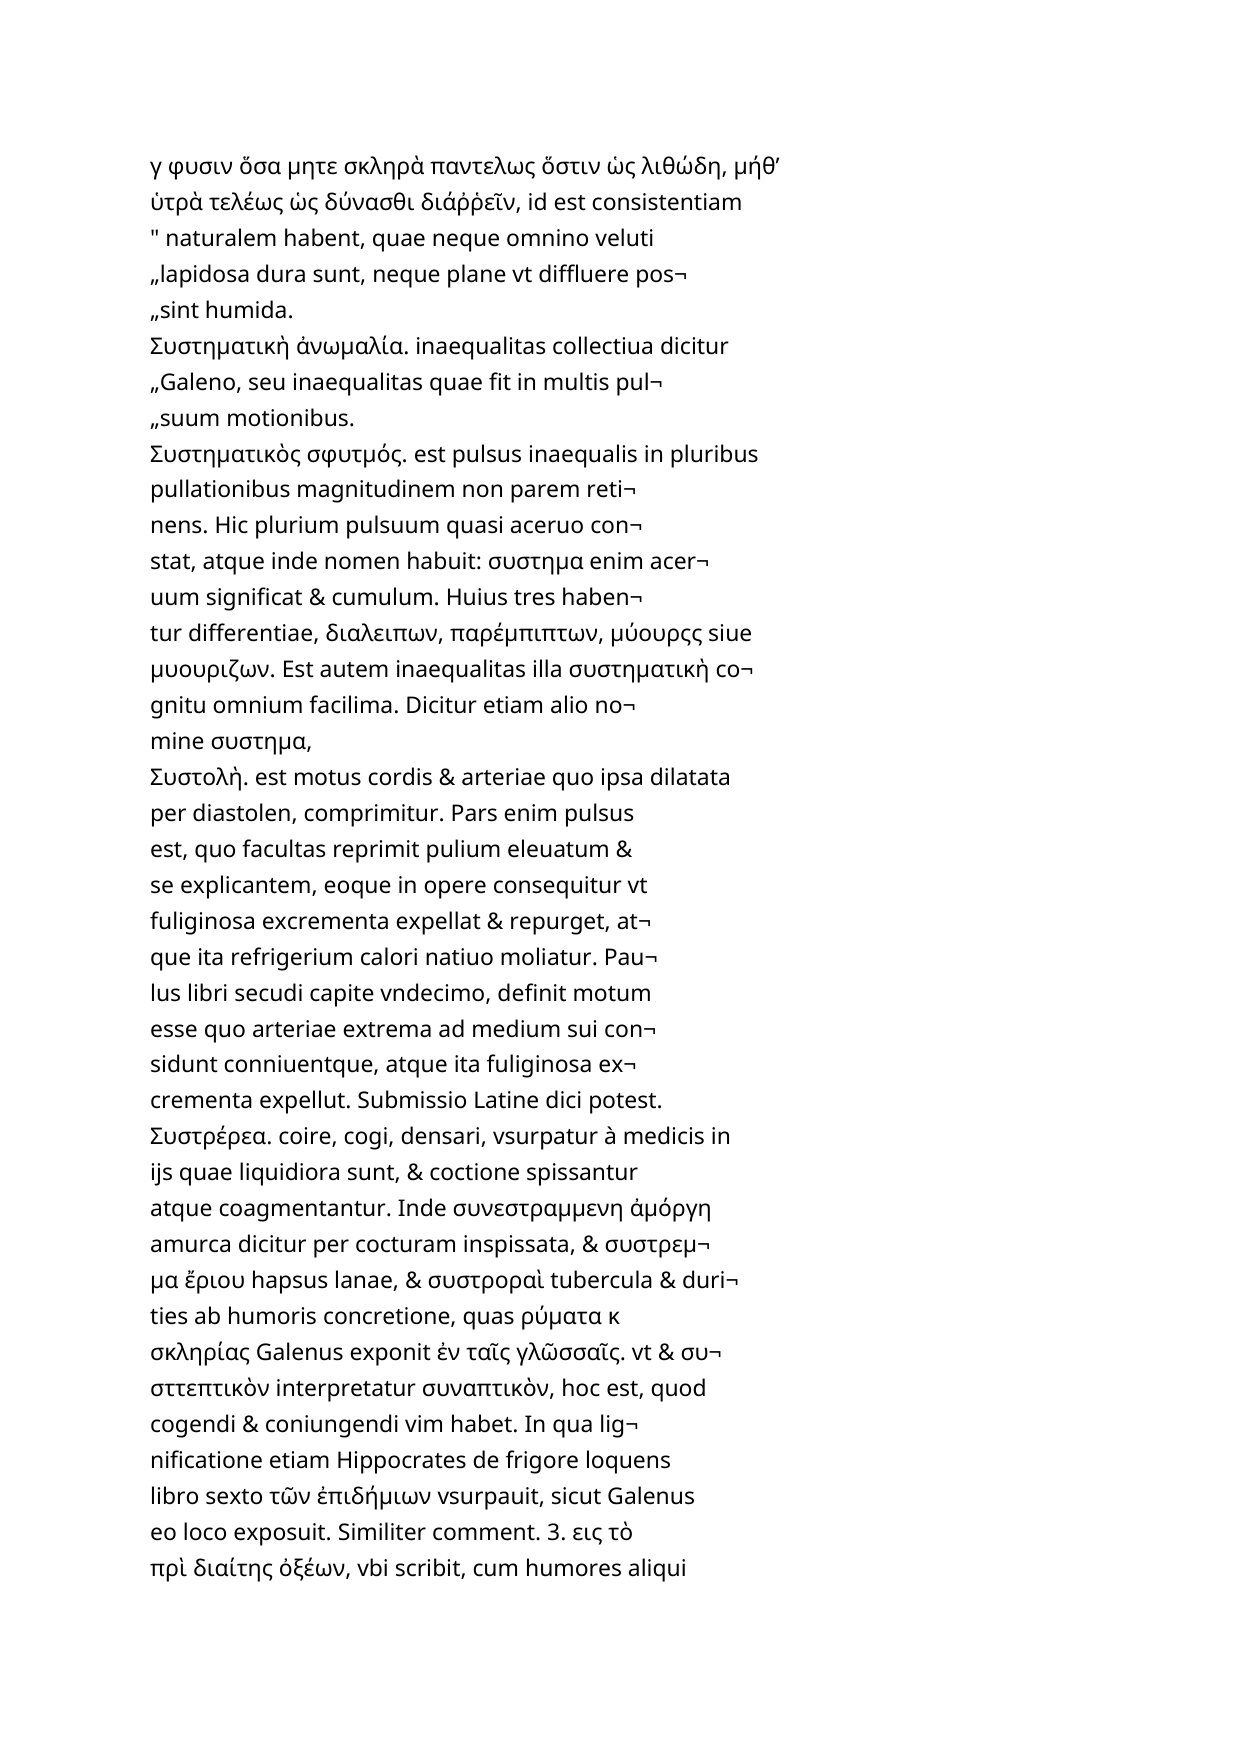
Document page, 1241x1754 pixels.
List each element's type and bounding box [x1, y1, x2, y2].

text [150, 150, 1090, 1583]
